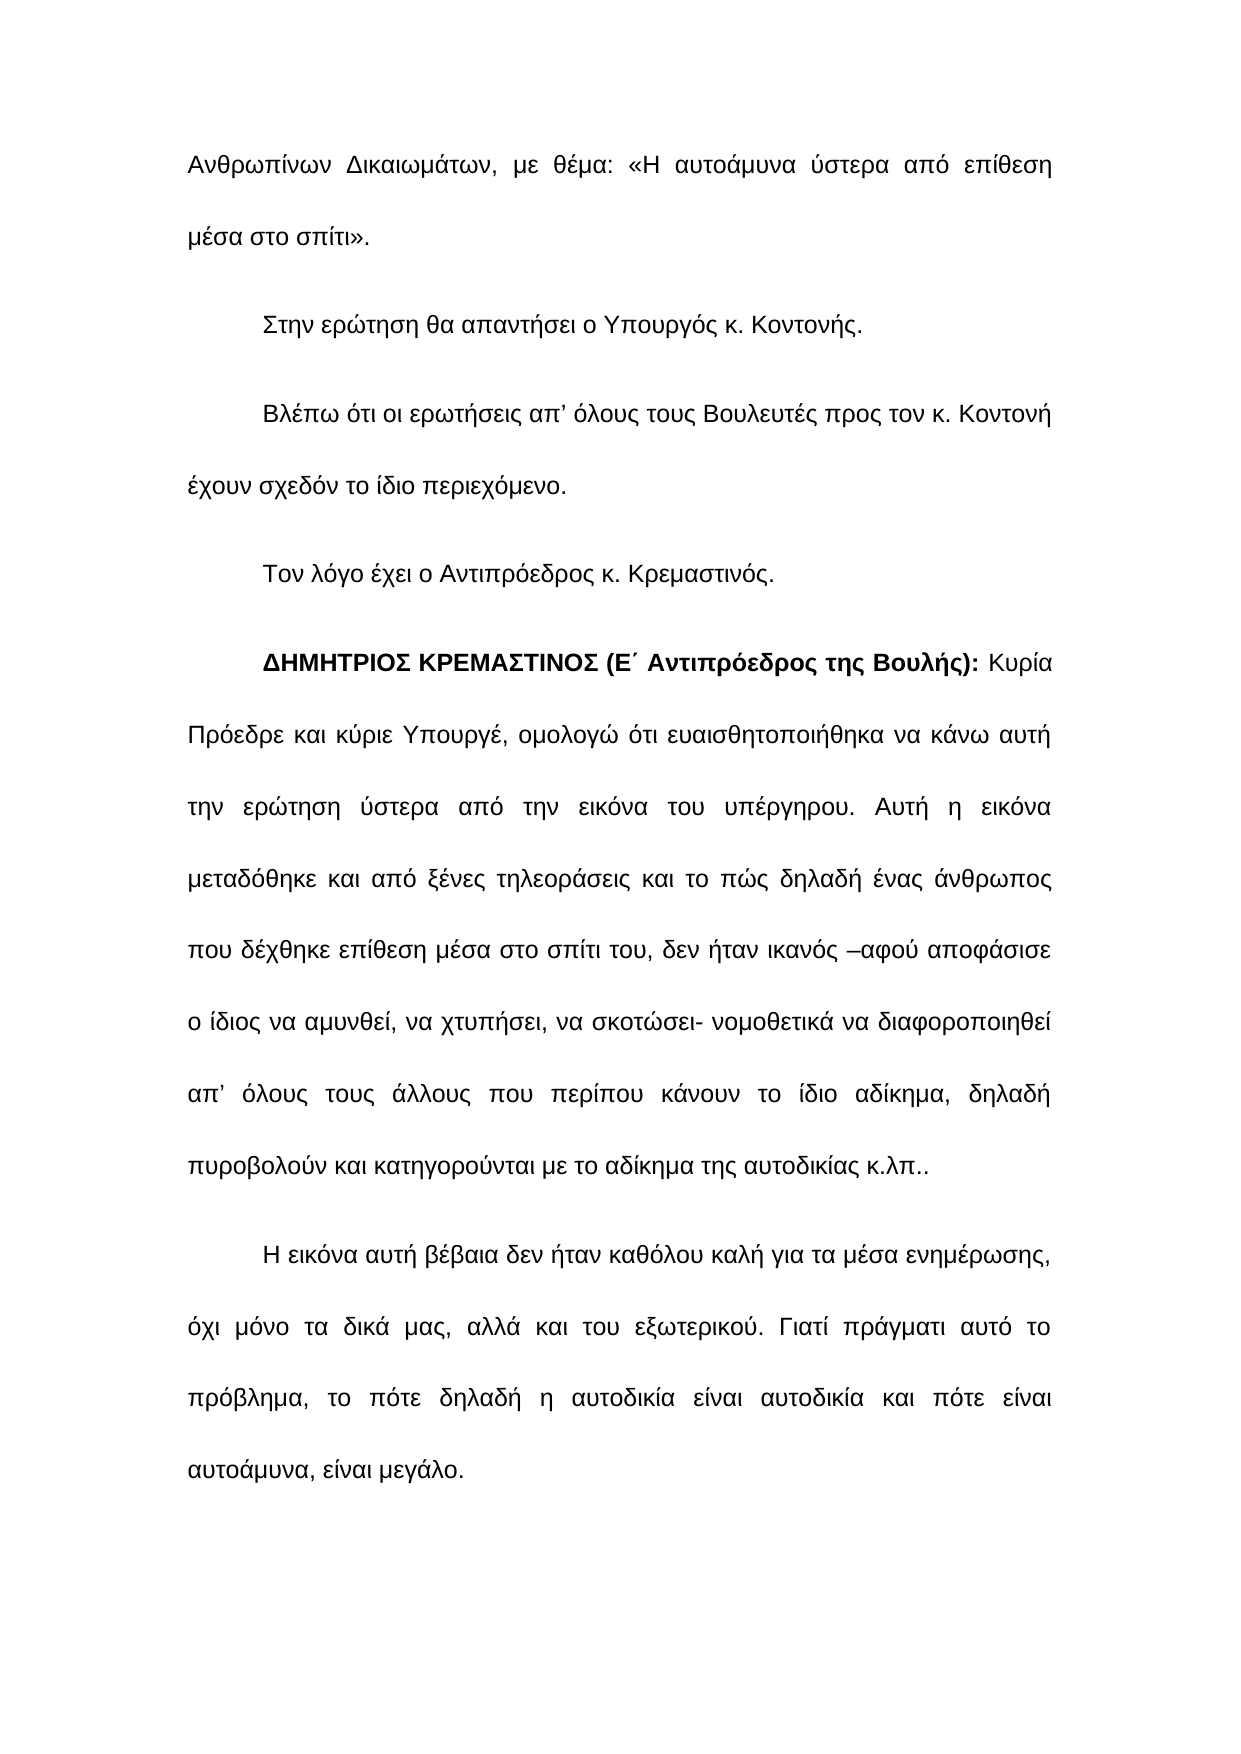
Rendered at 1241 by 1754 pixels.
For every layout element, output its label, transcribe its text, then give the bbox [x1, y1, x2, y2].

text Η εικόνα αυτή βέβαια δεν ήταν καθόλου καλή για τα μέσα ενημέρωσης, όχι μόνο τα δικά μας, αλλά και του εξωτερικού. Γιατί πράγματι αυτό το πρόβλημα, το πότε δηλαδή η αυτοδικία είναι αυτοδικία και πότε είναι αυτοάμυνα, είναι μεγάλο. [187, 1239, 1053, 1484]
text Βλέπω ότι οι ερωτήσεις απ’ όλους τους Βουλευτές προς τον κ. Κοντονή έχουν σχεδόν το ίδιο περιεχόμενο. [187, 399, 1053, 499]
text Στην ερώτηση θα απαντήσει ο Υπουργός κ. Κοντονής. [187, 310, 1053, 339]
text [187, 150, 1053, 251]
text ΔΗΜΗΤΡΙΟΣ ΚΡΕΜΑΣΤΙΝΟΣ (Ε΄ Αντιπρόεδρος της Βουλής): Κυρία Πρόεδρε και κύριε Υπουργέ, ομολογώ ότι ευαισθητοποιήθηκα να κάνω αυτή την ερώτηση ύστερα από την εικόνα του υπέργηρου. Αυτή η εικόνα μεταδόθηκε και από ξένες τηλεοράσεις και το πώς δηλαδή ένας άνθρωπος που δέχθηκε επίθεση μέσα στο σπίτι του, δεν ήταν ικανός –αφού αποφάσισε ο ίδιος να αμυνθεί, να χτυπήσει, να σκοτώσει- νομοθετικά να διαφοροποιηθεί απ’ όλους τους άλλους που περίπου κάνουν το ίδιο αδίκημα, δηλαδή πυροβολούν και κατηγορούνται με το αδίκημα της αυτοδικίας κ.λπ.. [187, 648, 1053, 1180]
text Τον λόγο έχει ο Αντιπρόεδρος κ. Κρεμαστινός. [187, 559, 1053, 588]
